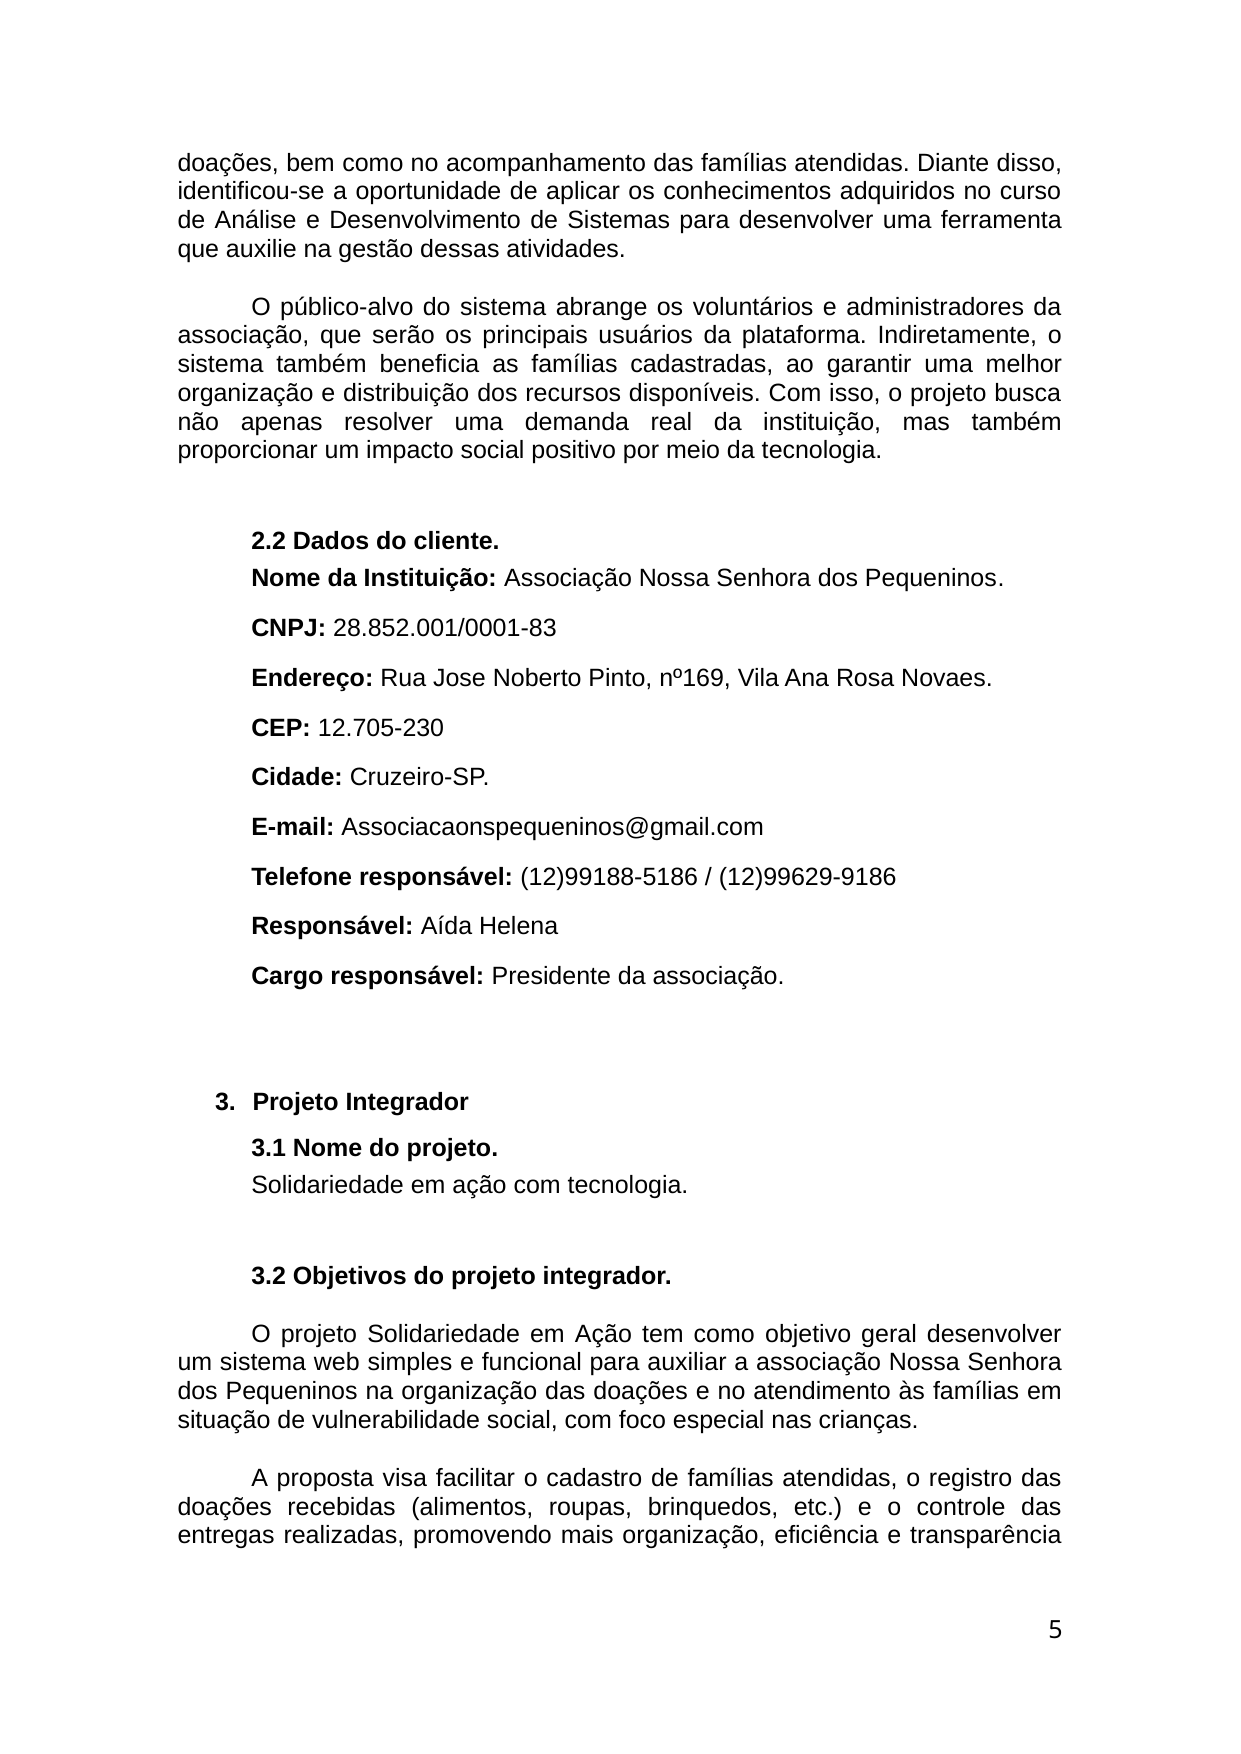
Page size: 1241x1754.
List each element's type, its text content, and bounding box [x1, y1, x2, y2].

text E-mail: Associacaonspequeninos@gmail.com [251, 812, 1063, 841]
text Endereço: Rua Jose Noberto Pinto, nº169, Vila Ana Rosa Novaes. [251, 663, 1063, 692]
text O público-alvo do sistema abrange os voluntários e administradores da associação, que serão os principais usuários da plataforma. Indiretamente, o sistema também beneficia as famílias cadastradas, ao garantir uma melhor organização e distribuição dos recursos disponíveis. Com isso, o projeto busca não apenas resolver uma demanda real da instituição, mas também proporcionar um impacto social positivo por meio da tecnologia. [177, 292, 1063, 464]
text Telefone responsável: (12)99188-5186 / (12)99629-9186 [251, 862, 1063, 890]
text Cidade: Cruzeiro-SP. [251, 762, 1063, 791]
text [177, 148, 1063, 263]
subtitle Projeto Integrador [215, 1087, 1063, 1116]
subtitle 2.2 Dados do cliente. [192, 526, 1063, 555]
subtitle 3.2 Objetivos do projeto integrador. [177, 1261, 1063, 1289]
text Nome da Instituição: Associação Nossa Senhora dos Pequeninos. [251, 563, 1063, 592]
subtitle 3.1 Nome do projeto. [177, 1133, 1063, 1161]
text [177, 1463, 1063, 1549]
text CEP: 12.705-230 [251, 712, 1063, 741]
text CNPJ: 28.852.001/0001-83 [251, 613, 1063, 642]
text O projeto Solidariedade em Ação tem como objetivo geral desenvolver um sistema web simples e funcional para auxiliar a associação Nossa Senhora dos Pequeninos na organização das doações e no atendimento às famílias em situação de vulnerabilidade social, com foco especial nas crianças. [177, 1318, 1063, 1433]
text Solidariedade em ação com tecnologia. [251, 1170, 1063, 1198]
text Cargo responsável: Presidente da associação. [251, 961, 1063, 990]
text Responsável: Aída Helena [251, 911, 1063, 940]
